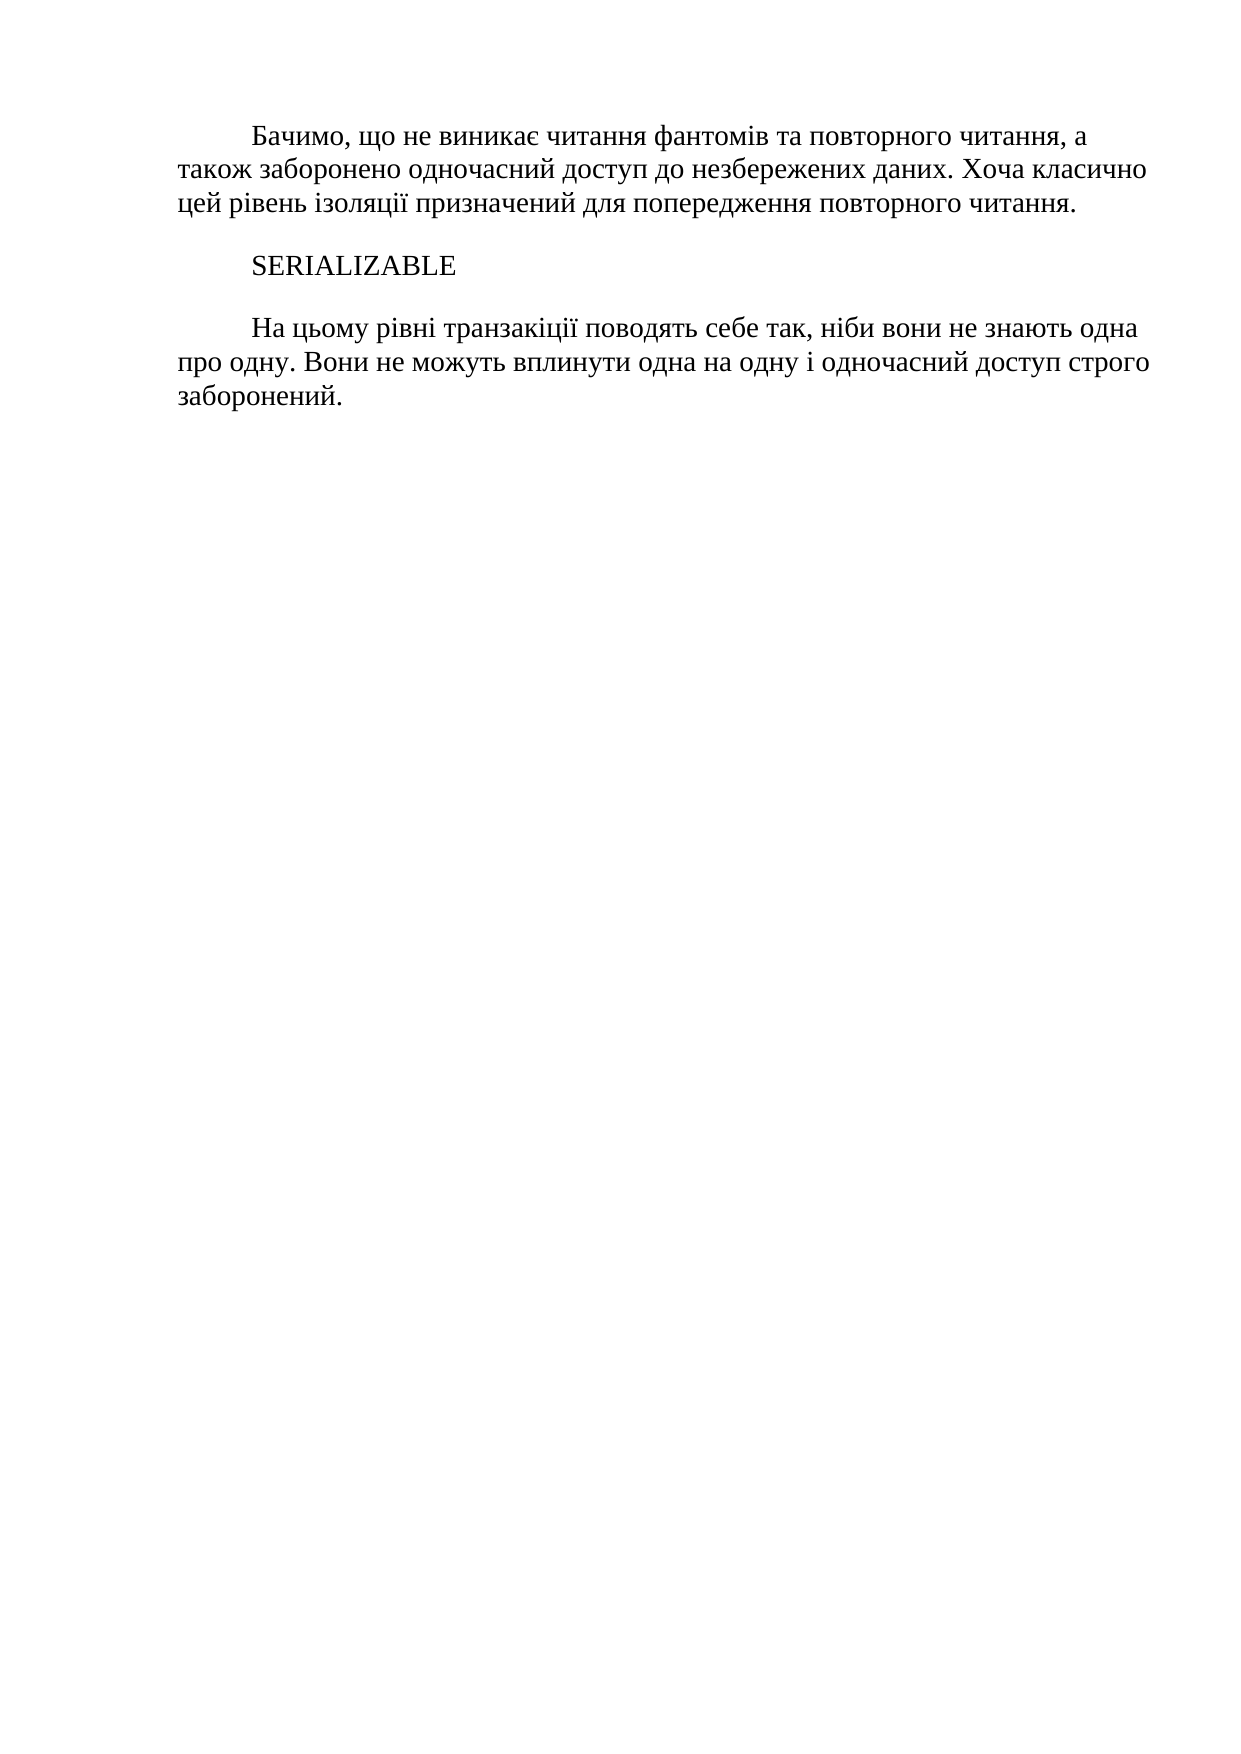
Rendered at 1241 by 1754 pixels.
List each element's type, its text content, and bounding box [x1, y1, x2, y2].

text Бачимо, що не виникає читання фантомів та повторного читання, а також заборонено одночасний доступ до незбережених даних. Хоча класично цей рівень ізоляції призначений для попередження повторного читання. [177, 118, 1152, 219]
text SERIALIZABLE [177, 248, 1152, 281]
text На цьому рівні транзакіції поводять себе так, ніби вони не знають одна про одну. Вони не можуть вплинути одна на одну і одночасний доступ строго заборонений. [177, 311, 1152, 411]
